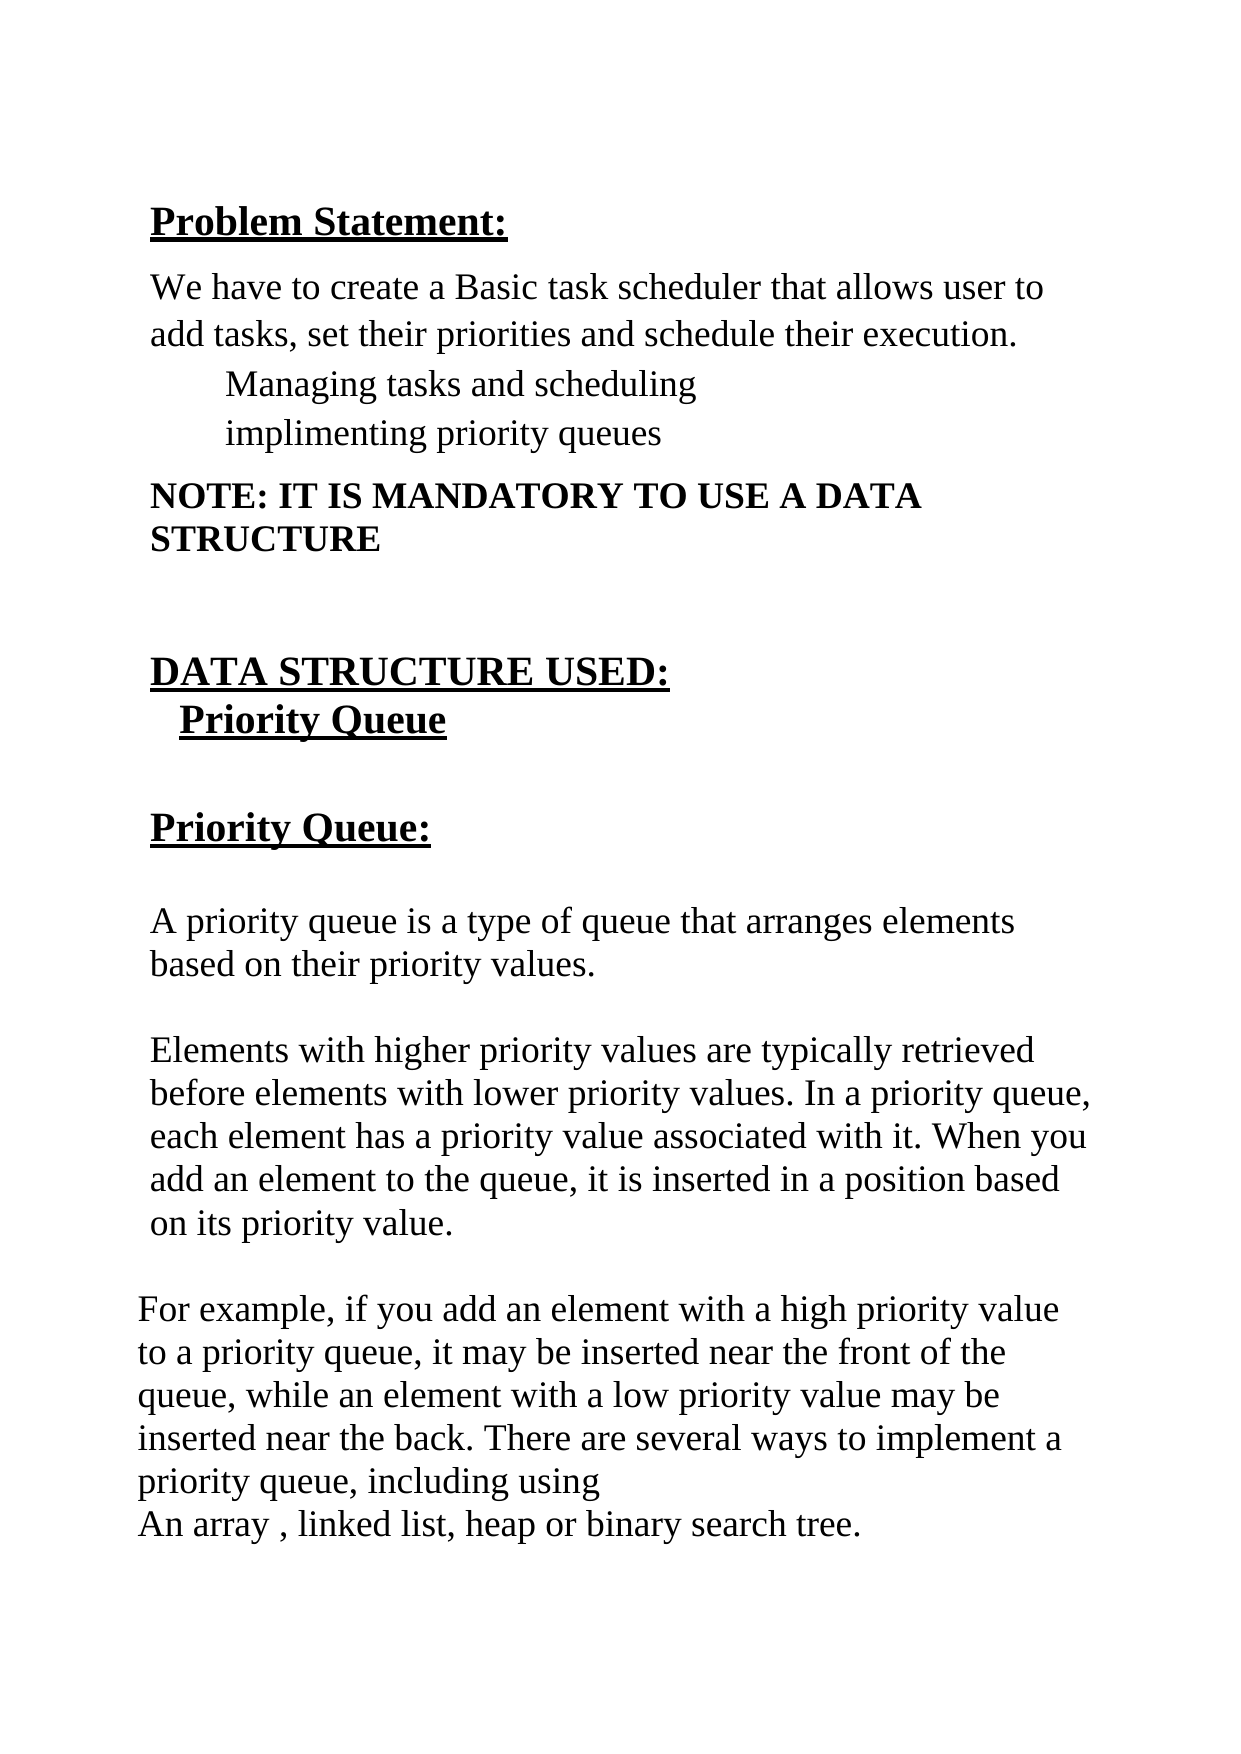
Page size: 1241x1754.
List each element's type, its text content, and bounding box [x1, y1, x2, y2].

list Managing tasks and scheduling [187, 362, 1025, 405]
text A priority queue is a type of queue that arranges elements based on their priority values. [149, 898, 1098, 984]
text Problem Statement: [150, 196, 1098, 244]
text NOTE: IT IS MANDATORY TO USE A DATA STRUCTURE [150, 474, 1098, 560]
text For example, if you add an element with a high priority value to a priority queue, it may be inserted near the front of the queue, while an element with a low priority value may be inserted near the back. There are several ways to implement a priority queue, including using [137, 1286, 1098, 1502]
text An array , linked list, heap or binary search tree. [137, 1502, 1098, 1545]
text We have to create a Basic task scheduler that allows user to add tasks, set their priorities and schedule their execution. [150, 265, 1047, 354]
subtitle Priority Queue [137, 694, 1098, 742]
subtitle Priority Queue: [150, 802, 1098, 850]
subtitle DATA STRUCTURE USED: [150, 646, 1098, 694]
list implimenting priority queues [187, 411, 1025, 454]
text Elements with higher priority values are typically retrieved before elements with lower priority values. In a priority queue, each element has a priority value associated with it. When you add an element to the queue, it is inserted in a position based on its priority value. [149, 1027, 1098, 1243]
